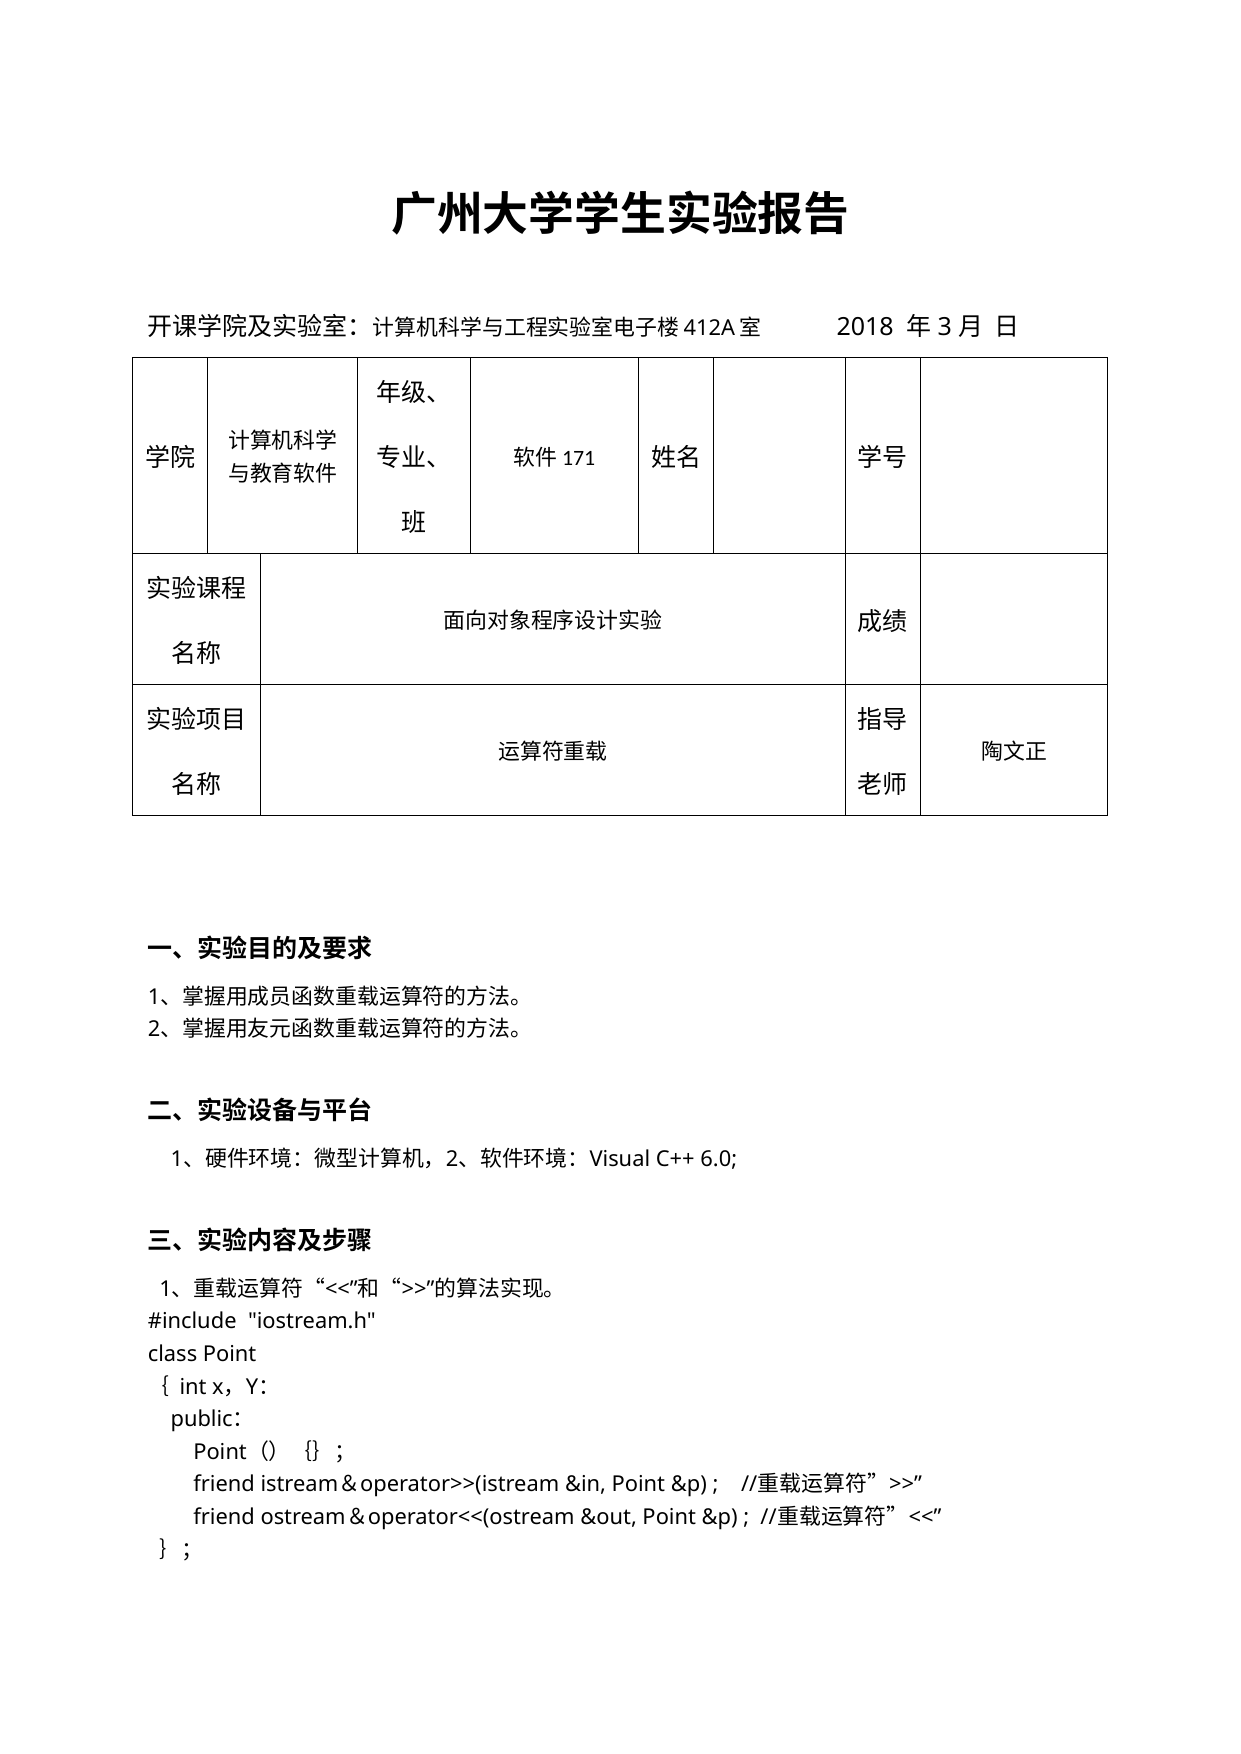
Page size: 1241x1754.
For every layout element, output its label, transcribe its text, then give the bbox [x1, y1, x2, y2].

text 一、实验目的及要求 [148, 914, 1092, 979]
table_cell 实验课程名称 [133, 554, 260, 684]
table_header 年级、专业、班 [358, 358, 470, 553]
table_cell 成绩 [846, 554, 920, 684]
table_header 软件171 [471, 358, 638, 553]
text friend ostream＆operator<<(ostream &out, Point &p) ; //重载运算符”<<” [148, 1499, 1092, 1531]
table_cell 运算符重载 [261, 685, 845, 815]
table_header [714, 358, 845, 553]
text 广州大学学生实验报告 [148, 162, 1092, 259]
text 1、掌握用成员函数重载运算符的方法。 [148, 979, 1092, 1011]
text friend istream＆operator>>(istream &in, Point &p) ; //重载运算符”>>” [148, 1466, 1092, 1499]
table_header [921, 358, 1107, 553]
text 1、重载运算符“<<”和“>>”的算法实现。 [148, 1271, 1092, 1304]
text public： [148, 1401, 1092, 1434]
text 二、实验设备与平台 [148, 1076, 1092, 1141]
text 1、硬件环境：微型计算机，2、软件环境：Visual C++ 6.0; [148, 1141, 1092, 1174]
text class Point [148, 1336, 1092, 1369]
text ｝； [148, 1531, 1092, 1564]
table_cell 指导老师 [846, 685, 920, 815]
table_cell 实验项目名称 [133, 685, 260, 815]
text Point（）｛｝； [148, 1434, 1092, 1466]
table_header 学院 [133, 358, 207, 553]
text #include "iostream.h" [148, 1304, 1092, 1336]
text 三、实验内容及步骤 [148, 1206, 1092, 1271]
text 开课学院及实验室：计算机科学与工程实验室电子楼412A室 2018 年 3 月 日 [148, 292, 1092, 357]
table_cell 陶文正 [921, 685, 1107, 815]
table_cell [921, 554, 1107, 684]
table_header 学号 [846, 358, 920, 553]
text ｛ int x，Y： [148, 1369, 1092, 1401]
table_header 计算机科学与教育软件 [208, 358, 357, 553]
table_cell 面向对象程序设计实验 [261, 554, 845, 684]
text 2、掌握用友元函数重载运算符的方法。 [148, 1011, 1092, 1044]
table_header 姓名 [639, 358, 713, 553]
